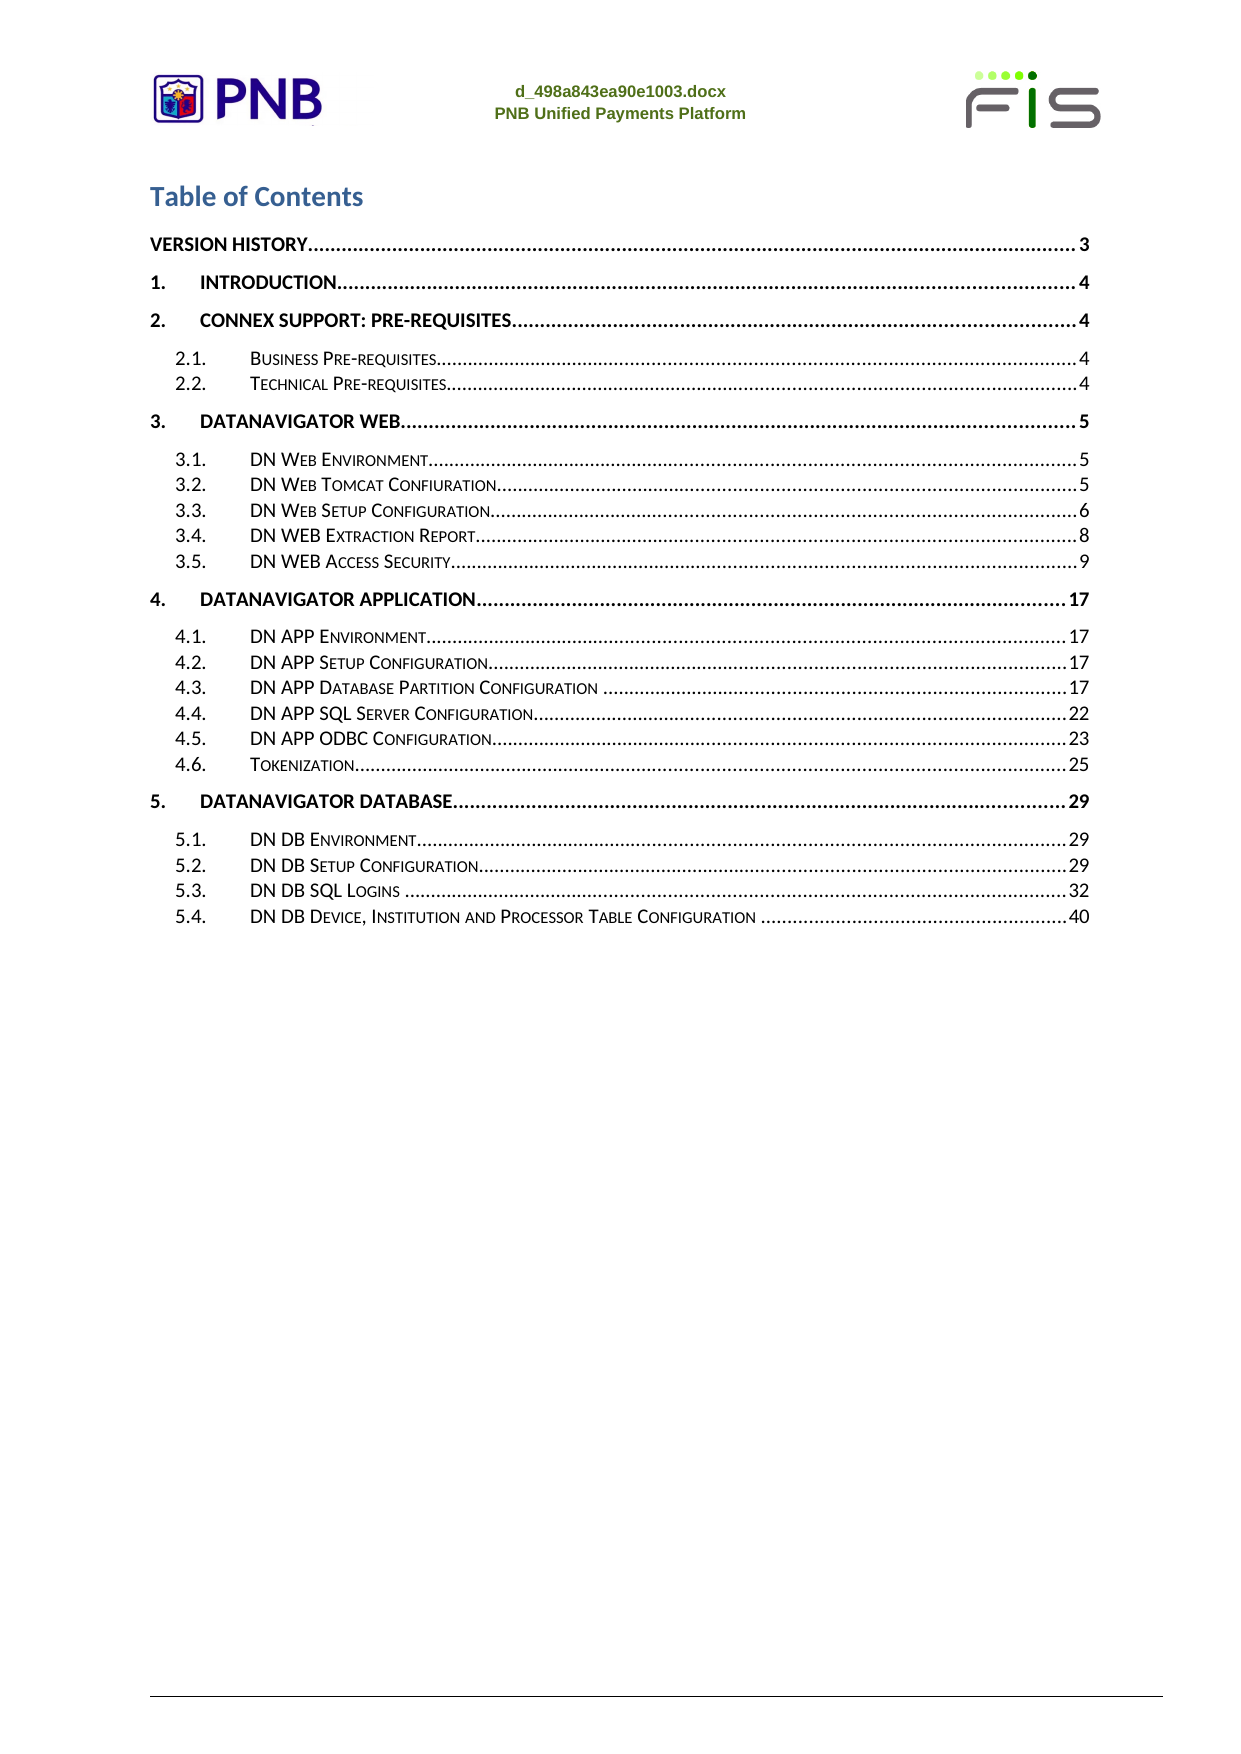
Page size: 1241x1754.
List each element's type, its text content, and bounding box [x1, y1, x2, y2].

text Version History 3 [150, 231, 1090, 257]
text 4.6. Tokenization 25 [175, 751, 1090, 776]
text 3.3. DN Web Setup Configuration 6 [175, 497, 1090, 522]
text 4.5. DN APP ODBC Configuration 23 [175, 725, 1090, 751]
text 2.2. Technical Pre-requisites 4 [175, 370, 1090, 396]
picture [150, 72, 374, 126]
picture [966, 71, 1101, 128]
text 4.3. DN APP Database Partition Configuration 17 [175, 674, 1090, 700]
text 4.1. DN APP Environment 17 [175, 624, 1090, 649]
text 4.4. DN APP SQL Server Configuration 22 [175, 700, 1090, 725]
text 3.1. DN Web Environment 5 [175, 446, 1090, 472]
text 5. DATANAVIGATOR Database 29 [150, 789, 1090, 814]
text 5.2. DN DB Setup Configuration 29 [175, 852, 1090, 877]
text 4. DATANAVIGATOR aPPLICATION 17 [150, 586, 1090, 611]
text 3.5. DN WEB Access Security 9 [175, 548, 1090, 573]
text 4.2. DN APP Setup Configuration 17 [175, 649, 1090, 674]
text 2.1. Business Pre-requisites 4 [175, 345, 1090, 370]
text 5.3. DN DB SQL Logins 32 [175, 877, 1090, 903]
text 5.4. DN DB Device, Institution and Processor Table Configuration 40 [175, 903, 1090, 928]
text 5.1. DN DB Environment 29 [175, 827, 1090, 852]
text 1. Introduction 4 [150, 269, 1090, 294]
subtitle Table of Contents [150, 178, 1090, 213]
text 3. DataNavigator web 5 [150, 408, 1090, 434]
text 3.2. DN Web Tomcat Confiuration 5 [175, 472, 1090, 497]
text 2. CONNEX Support: Pre-requisites 4 [150, 307, 1090, 332]
text 3.4. DN WEB Extraction Report 8 [175, 522, 1090, 548]
